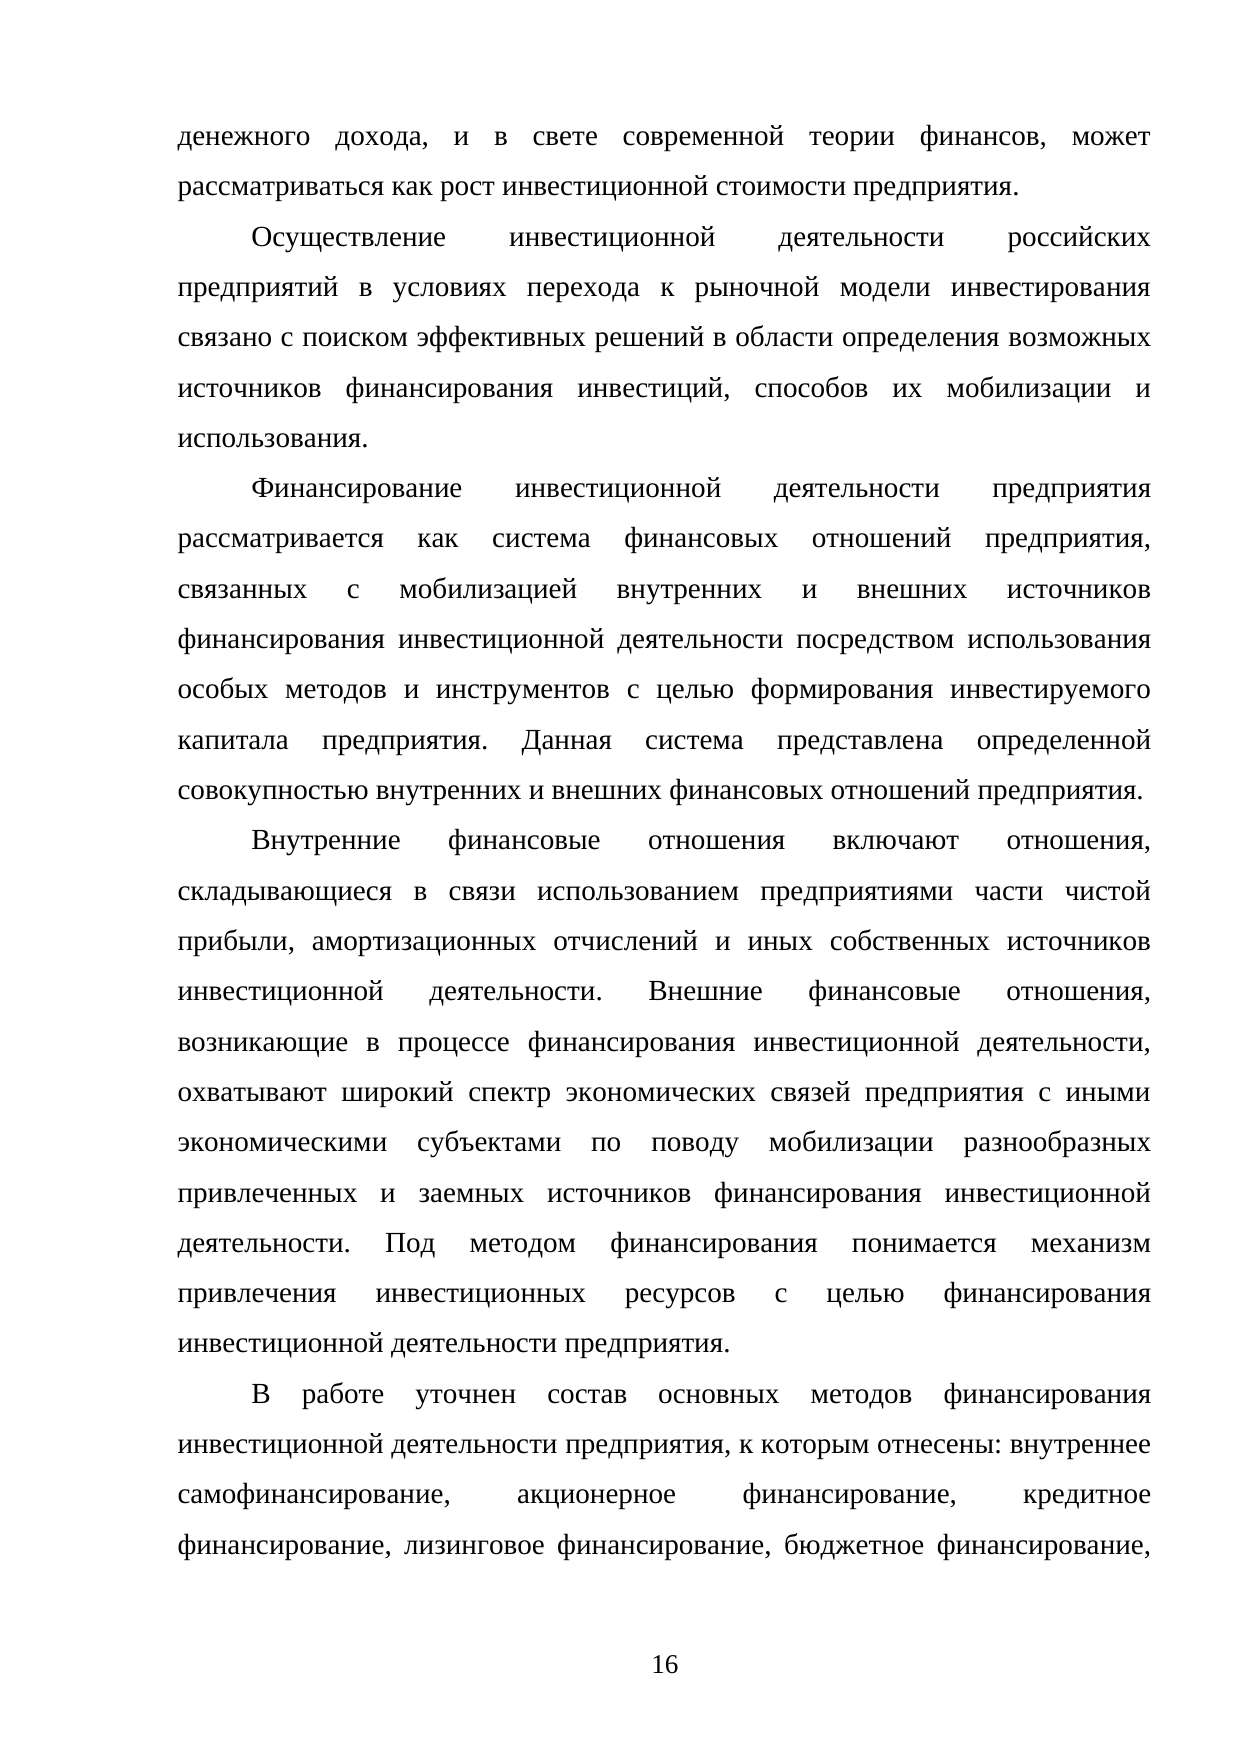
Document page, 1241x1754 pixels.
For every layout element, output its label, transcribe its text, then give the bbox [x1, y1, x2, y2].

text Финансирование инвестиционной деятельности предприятия рассматривается как система финансовых отношений предприятия, связанных с мобилизацией внутренних и внешних источников финансирования инвестиционной деятельности посредством использования особых методов и инструментов с целью формирования инвестируемого капитала предприятия. Данная система представлена определенной совокупностью внутренних и внешних финансовых отношений предприятия. [177, 470, 1152, 806]
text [177, 1376, 1152, 1560]
text Осуществление инвестиционной деятельности российских предприятий в условиях перехода к рыночной модели инвестирования связано с поиском эффективных решений в области определения возможных источников финансирования инвестиций, способов их мобилизации и использования. [177, 219, 1152, 453]
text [177, 118, 1152, 202]
text Внутренние финансовые отношения включают отношения, складывающиеся в связи использованием предприятиями части чистой прибыли, амортизационных отчислений и иных собственных источников инвестиционной деятельности. Внешние финансовые отношения, возникающие в процессе финансирования инвестиционной деятельности, охватывают широкий спектр экономических связей предприятия с иными экономическими субъектами по поводу мобилизации разнообразных привлеченных и заемных источников финансирования инвестиционной деятельности. Под методом финансирования понимается механизм привлечения инвестиционных ресурсов с целью финансирования инвестиционной деятельности предприятия. [177, 822, 1152, 1359]
